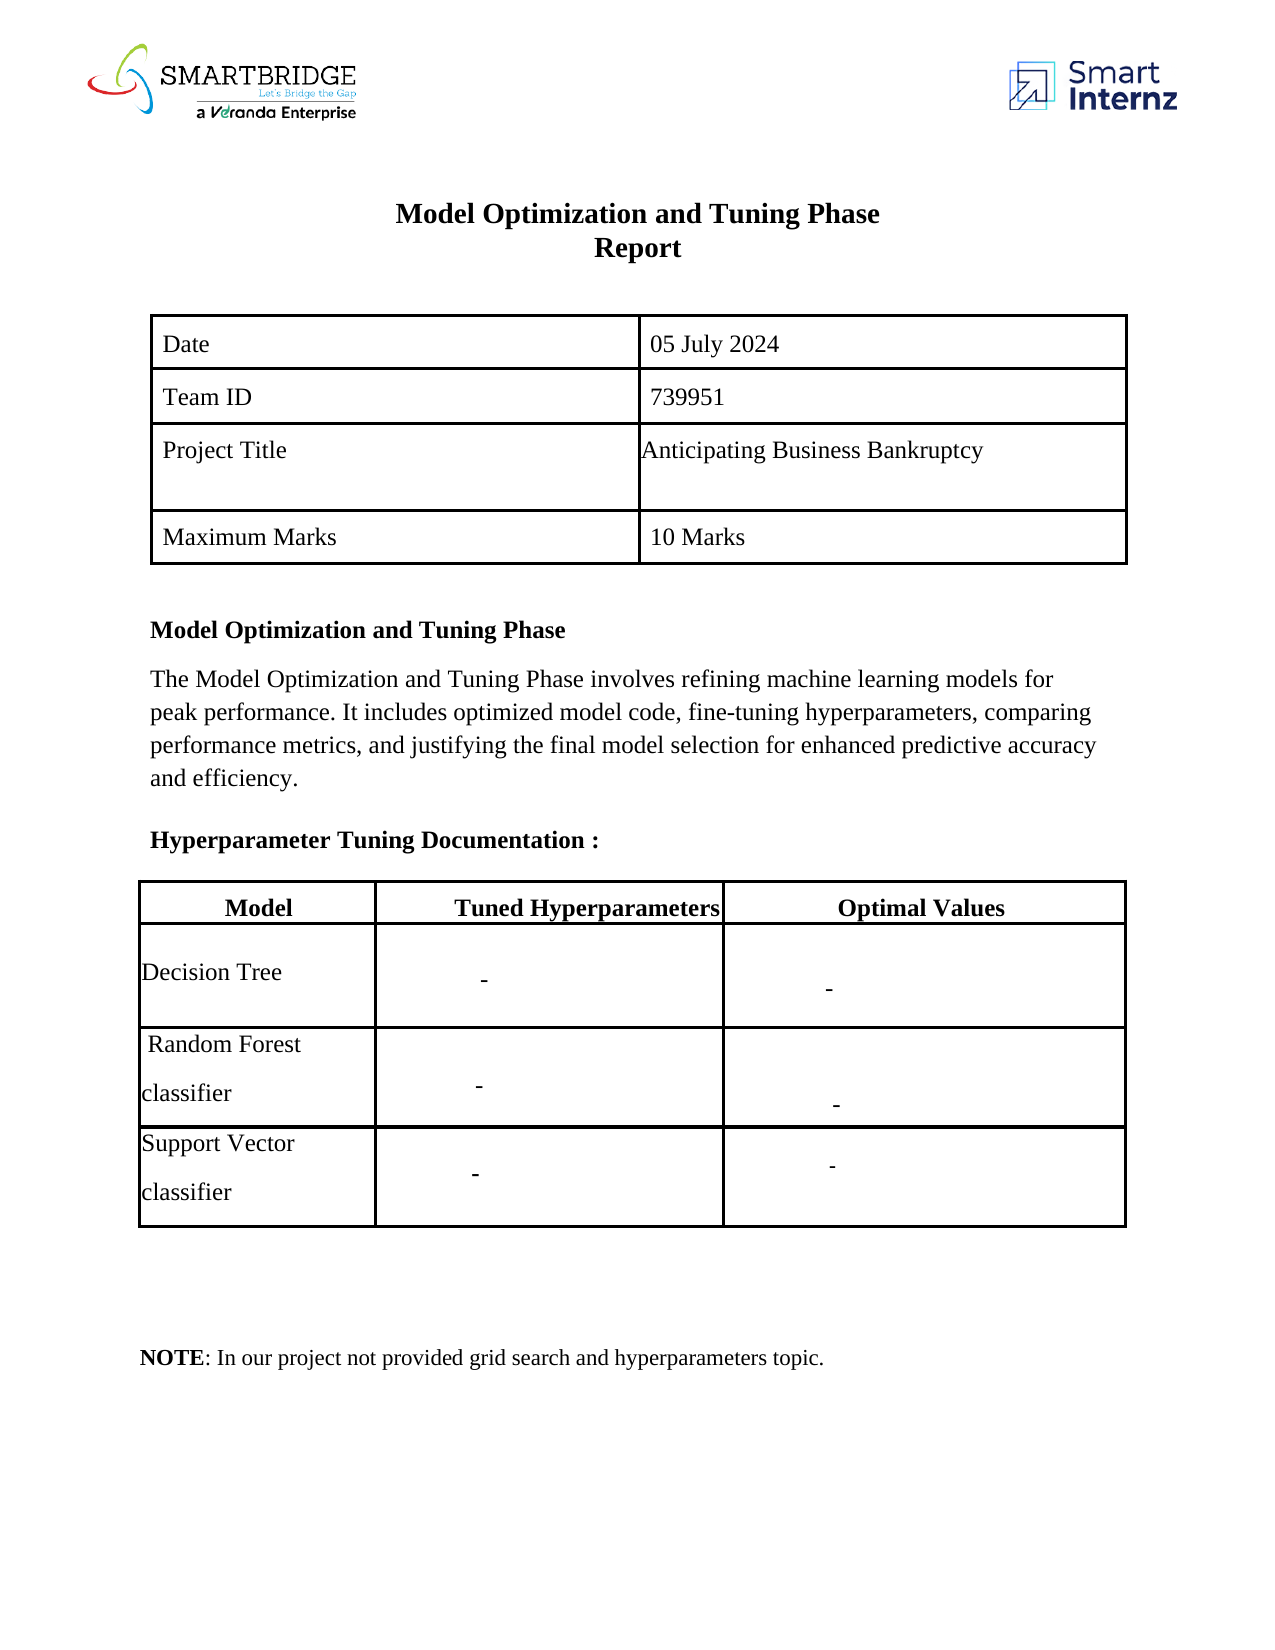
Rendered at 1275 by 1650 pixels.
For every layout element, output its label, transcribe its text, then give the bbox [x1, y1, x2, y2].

table_cell - [725, 925, 1124, 1026]
table_cell - [725, 1029, 1124, 1125]
table_header Optimal Values [725, 883, 1124, 922]
table_cell Random Forest classifier [141, 1029, 374, 1125]
table_cell - [725, 1129, 1124, 1224]
table_cell Maximum Marks [153, 512, 638, 562]
table_header Model [141, 883, 374, 922]
table_cell - [377, 1029, 722, 1125]
table_cell Support Vector classifier [141, 1129, 374, 1224]
table_header Tuned Hyperparameters [377, 883, 722, 922]
table_cell Team ID [153, 370, 638, 422]
text NOTE: In our project not provided grid search and hyperparameters topic. [139, 1344, 1139, 1371]
picture [73, 20, 371, 143]
table_header 05 July 2024 [641, 317, 1125, 367]
table_cell - [377, 925, 722, 1026]
text The Model Optimization and Tuning Phase involves refining machine learning models for peak performance. It includes optimized model code, fine-tuning hyperparameters, comparing performance metrics, and justifying the final model selection for enhanced predictive accuracy and efficiency. [150, 664, 1106, 792]
picture [1004, 61, 1182, 110]
table_cell Decision Tree [141, 925, 374, 1026]
table_cell Project Title [153, 425, 638, 509]
table_cell Anticipating Business Bankruptcy [641, 425, 1125, 509]
subtitle Model Optimization and Tuning Phase [150, 615, 1139, 643]
table_cell 10 Marks [641, 512, 1125, 562]
title Model Optimization and Tuning Phase Report [348, 196, 927, 263]
subtitle Hyperparameter Tuning Documentation : [150, 826, 1139, 854]
table_cell - [377, 1129, 722, 1224]
table_header Date [153, 317, 638, 367]
table_cell 739951 [641, 370, 1125, 422]
